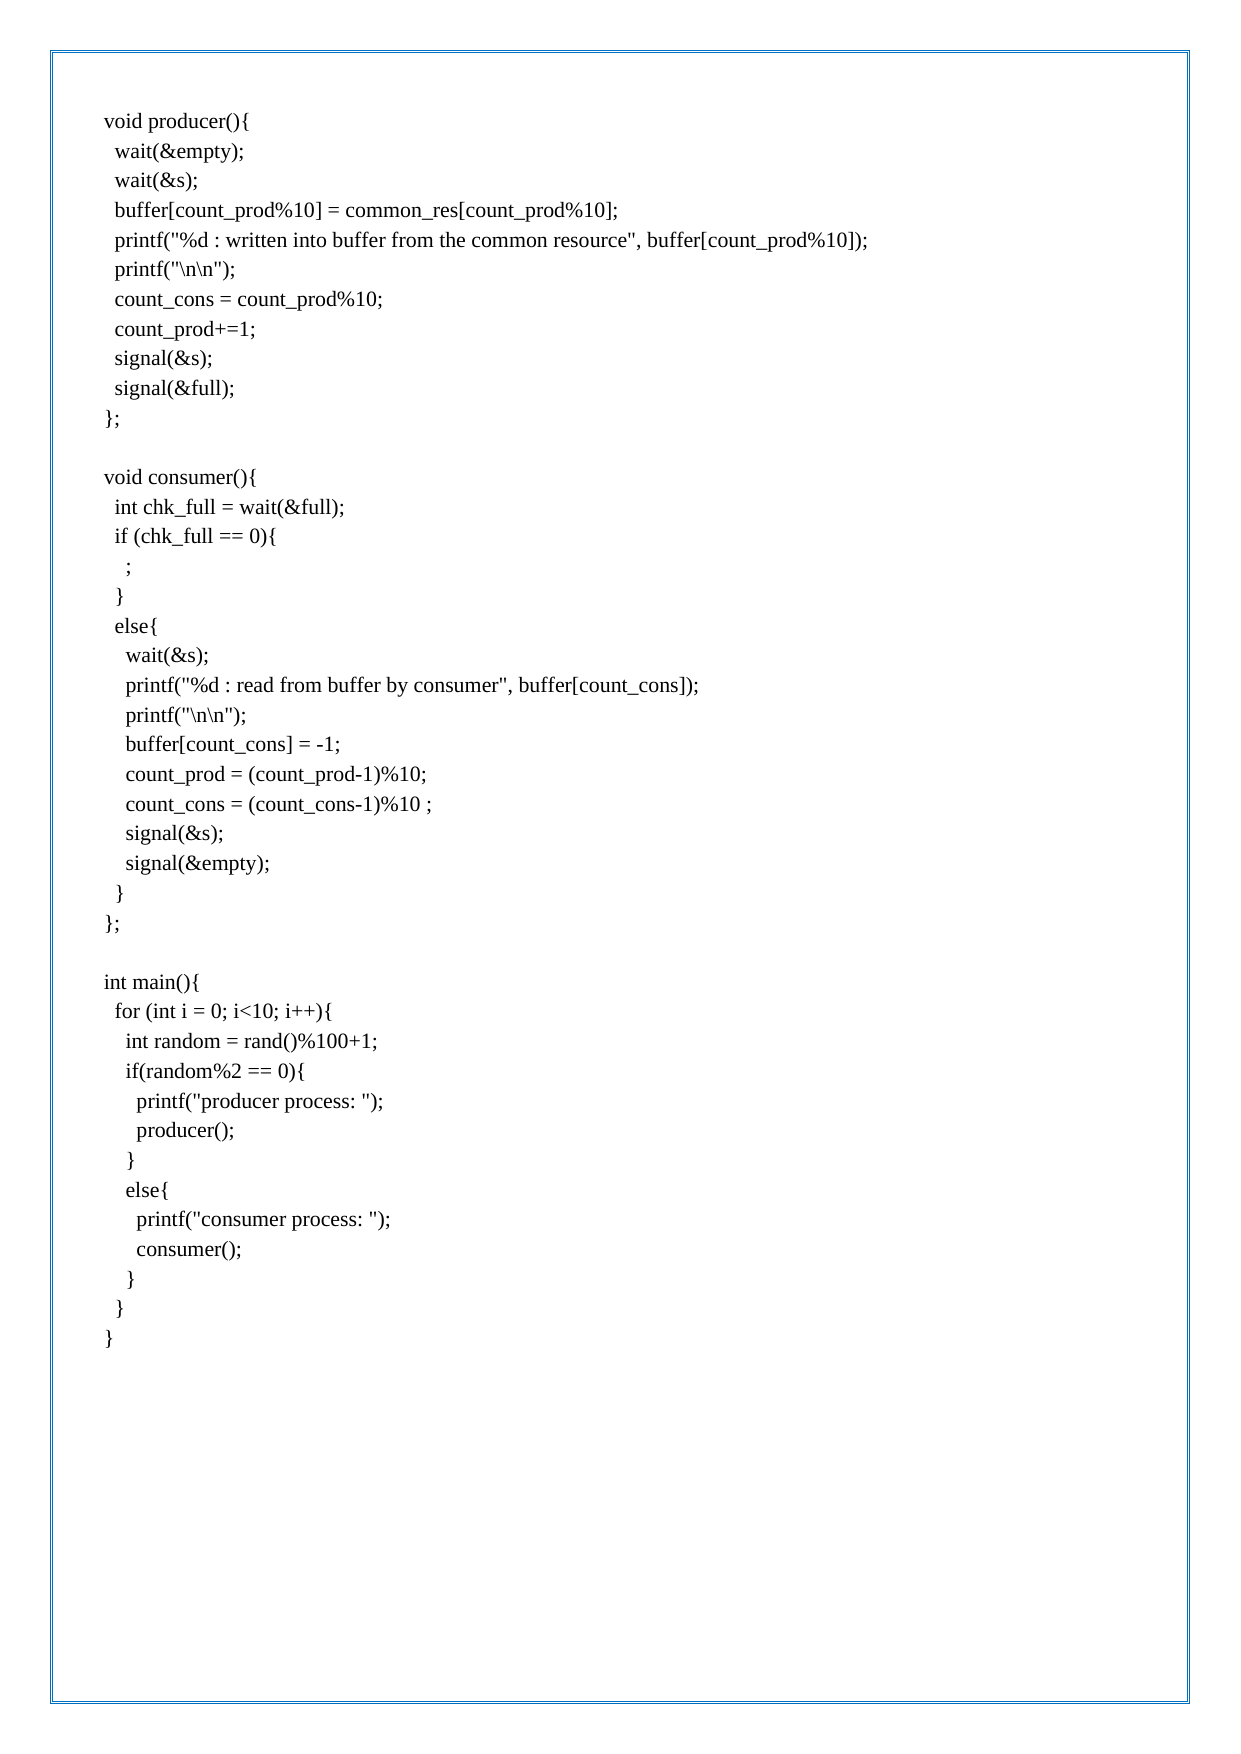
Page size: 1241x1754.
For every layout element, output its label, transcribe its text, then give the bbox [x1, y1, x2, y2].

text count_prod+=1; [103, 311, 1137, 341]
text } [103, 1291, 1137, 1321]
text } [103, 1261, 1137, 1291]
text } [103, 875, 1137, 905]
text }; [103, 905, 1137, 935]
text signal(&empty); [103, 846, 1137, 875]
text wait(&s); [103, 163, 1137, 192]
text printf("\n\n"); [103, 252, 1137, 282]
text if(random%2 == 0){ [103, 1053, 1137, 1083]
text printf("%d : read from buffer by consumer", buffer[count_cons]); [103, 667, 1137, 697]
text void consumer(){ [103, 460, 1137, 489]
text int random = rand()%100+1; [103, 1024, 1137, 1053]
text wait(&s); [103, 638, 1137, 667]
text signal(&full); [103, 371, 1137, 400]
text ; [103, 549, 1137, 578]
text printf("\n\n"); [103, 697, 1137, 727]
text printf("%d : written into buffer from the common resource", buffer[count_prod%10]); [103, 222, 1137, 252]
text for (int i = 0; i<10; i++){ [103, 994, 1137, 1024]
text signal(&s); [103, 816, 1137, 846]
text } [103, 1321, 1137, 1350]
text signal(&s); [103, 341, 1137, 371]
text }; [103, 400, 1137, 430]
text printf("producer process: "); [103, 1083, 1137, 1113]
text printf("consumer process: "); [103, 1202, 1137, 1232]
text if (chk_full == 0){ [103, 519, 1137, 549]
text buffer[count_prod%10] = common_res[count_prod%10]; [103, 192, 1137, 222]
text int main(){ [103, 964, 1137, 994]
text else{ [103, 608, 1137, 638]
text producer(); [103, 1113, 1137, 1142]
text else{ [103, 1172, 1137, 1202]
text } [103, 1142, 1137, 1172]
text count_cons = count_prod%10; [103, 282, 1137, 311]
text count_prod = (count_prod-1)%10; [103, 757, 1137, 786]
text consumer(); [103, 1232, 1137, 1261]
text void producer(){ [103, 103, 1137, 133]
text } [103, 578, 1137, 608]
text int chk_full = wait(&full); [103, 489, 1137, 519]
text wait(&empty); [103, 133, 1137, 163]
text count_cons = (count_cons-1)%10 ; [103, 786, 1137, 816]
text buffer[count_cons] = -1; [103, 727, 1137, 757]
